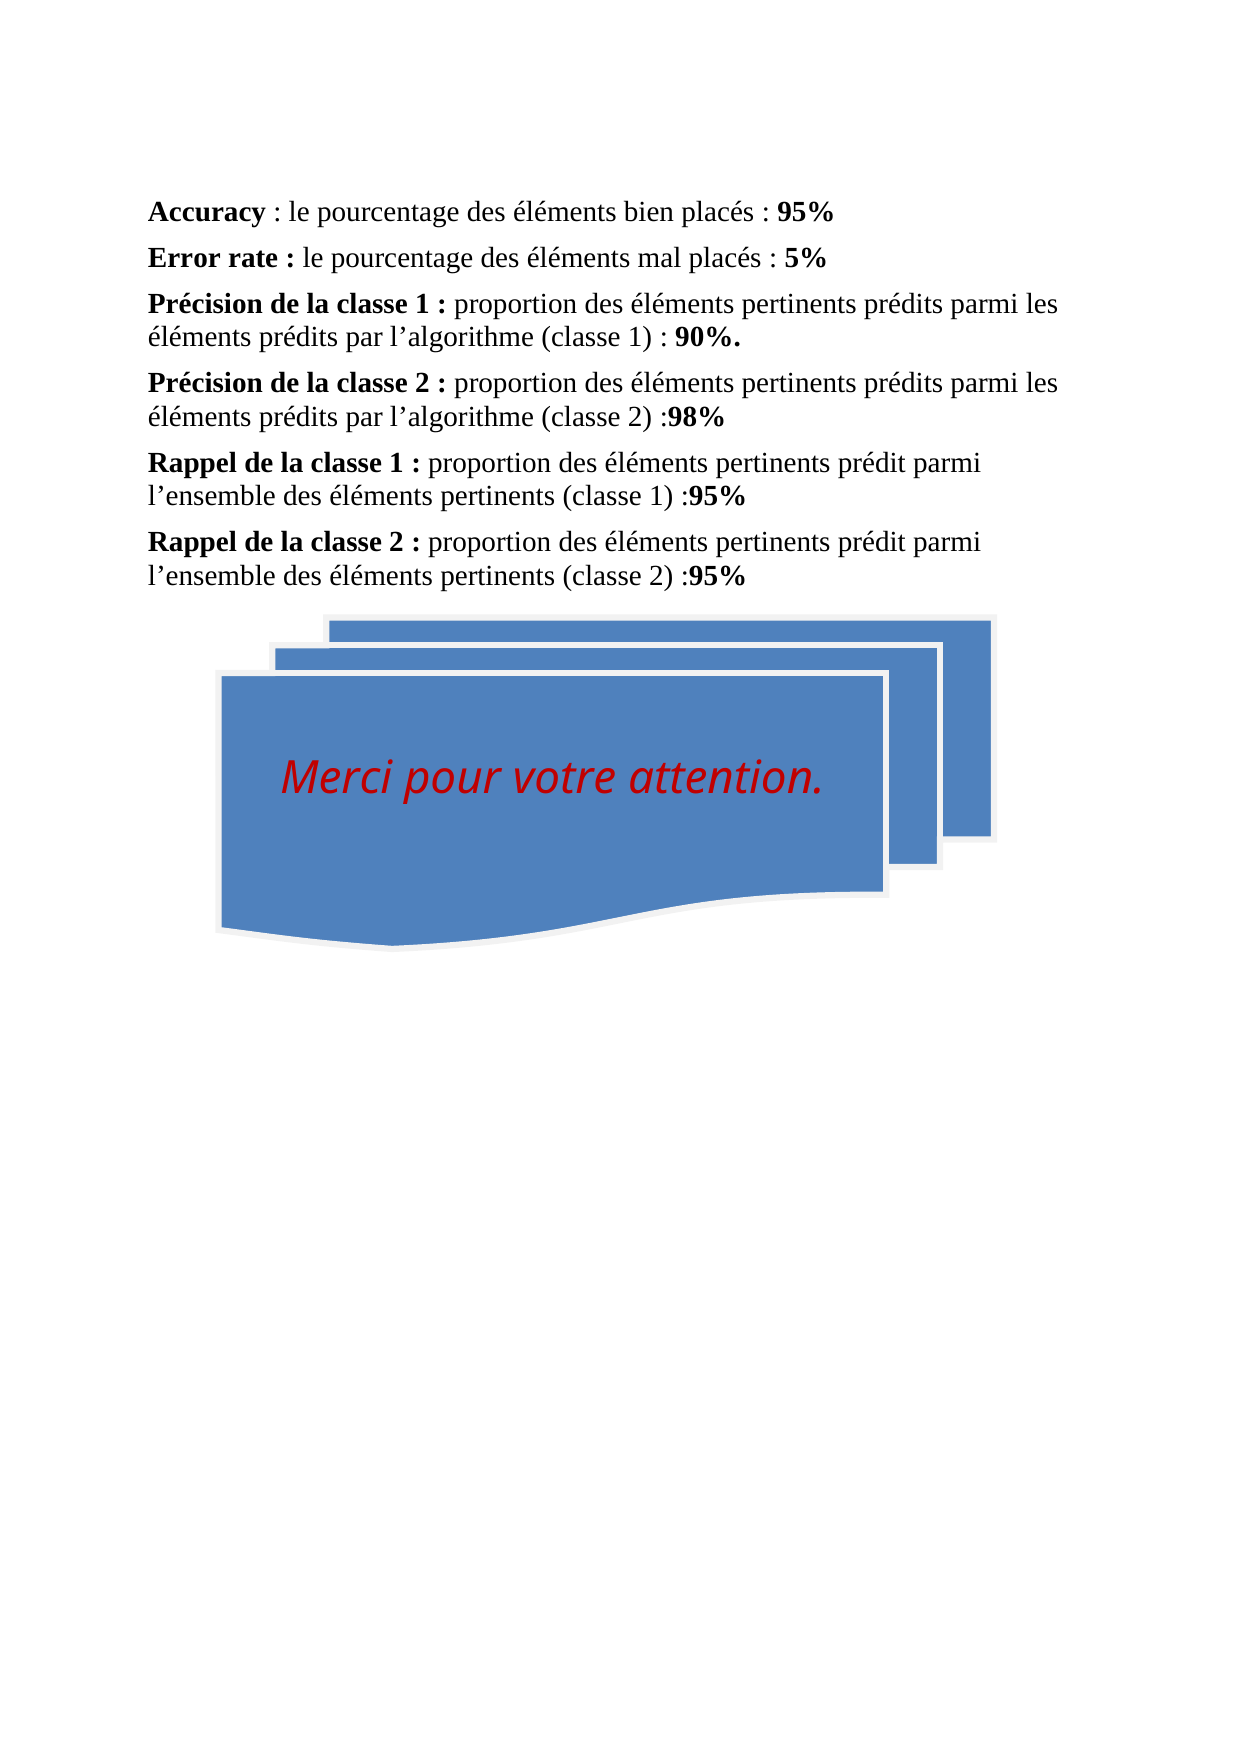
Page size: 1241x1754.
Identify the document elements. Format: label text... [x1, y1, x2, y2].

text Précision de la classe 1 : proportion des éléments pertinents prédits parmi les éléments prédits par l’algorithme (classe 1) : 90%. [148, 286, 1093, 353]
text Error rate : le pourcentage des éléments mal placés : 5% [148, 240, 1093, 273]
text Accuracy : le pourcentage des éléments bien placés : 95% [148, 194, 1093, 227]
text Précision de la classe 2 : proportion des éléments pertinents prédits parmi les éléments prédits par l’algorithme (classe 2) :98% [148, 365, 1093, 432]
text Rappel de la classe 2 : proportion des éléments pertinents prédit parmi l’ensemble des éléments pertinents (classe 2) :95% [148, 524, 1093, 592]
text Rappel de la classe 1 : proportion des éléments pertinents prédit parmi l’ensemble des éléments pertinents (classe 1) :95% [148, 445, 1093, 512]
